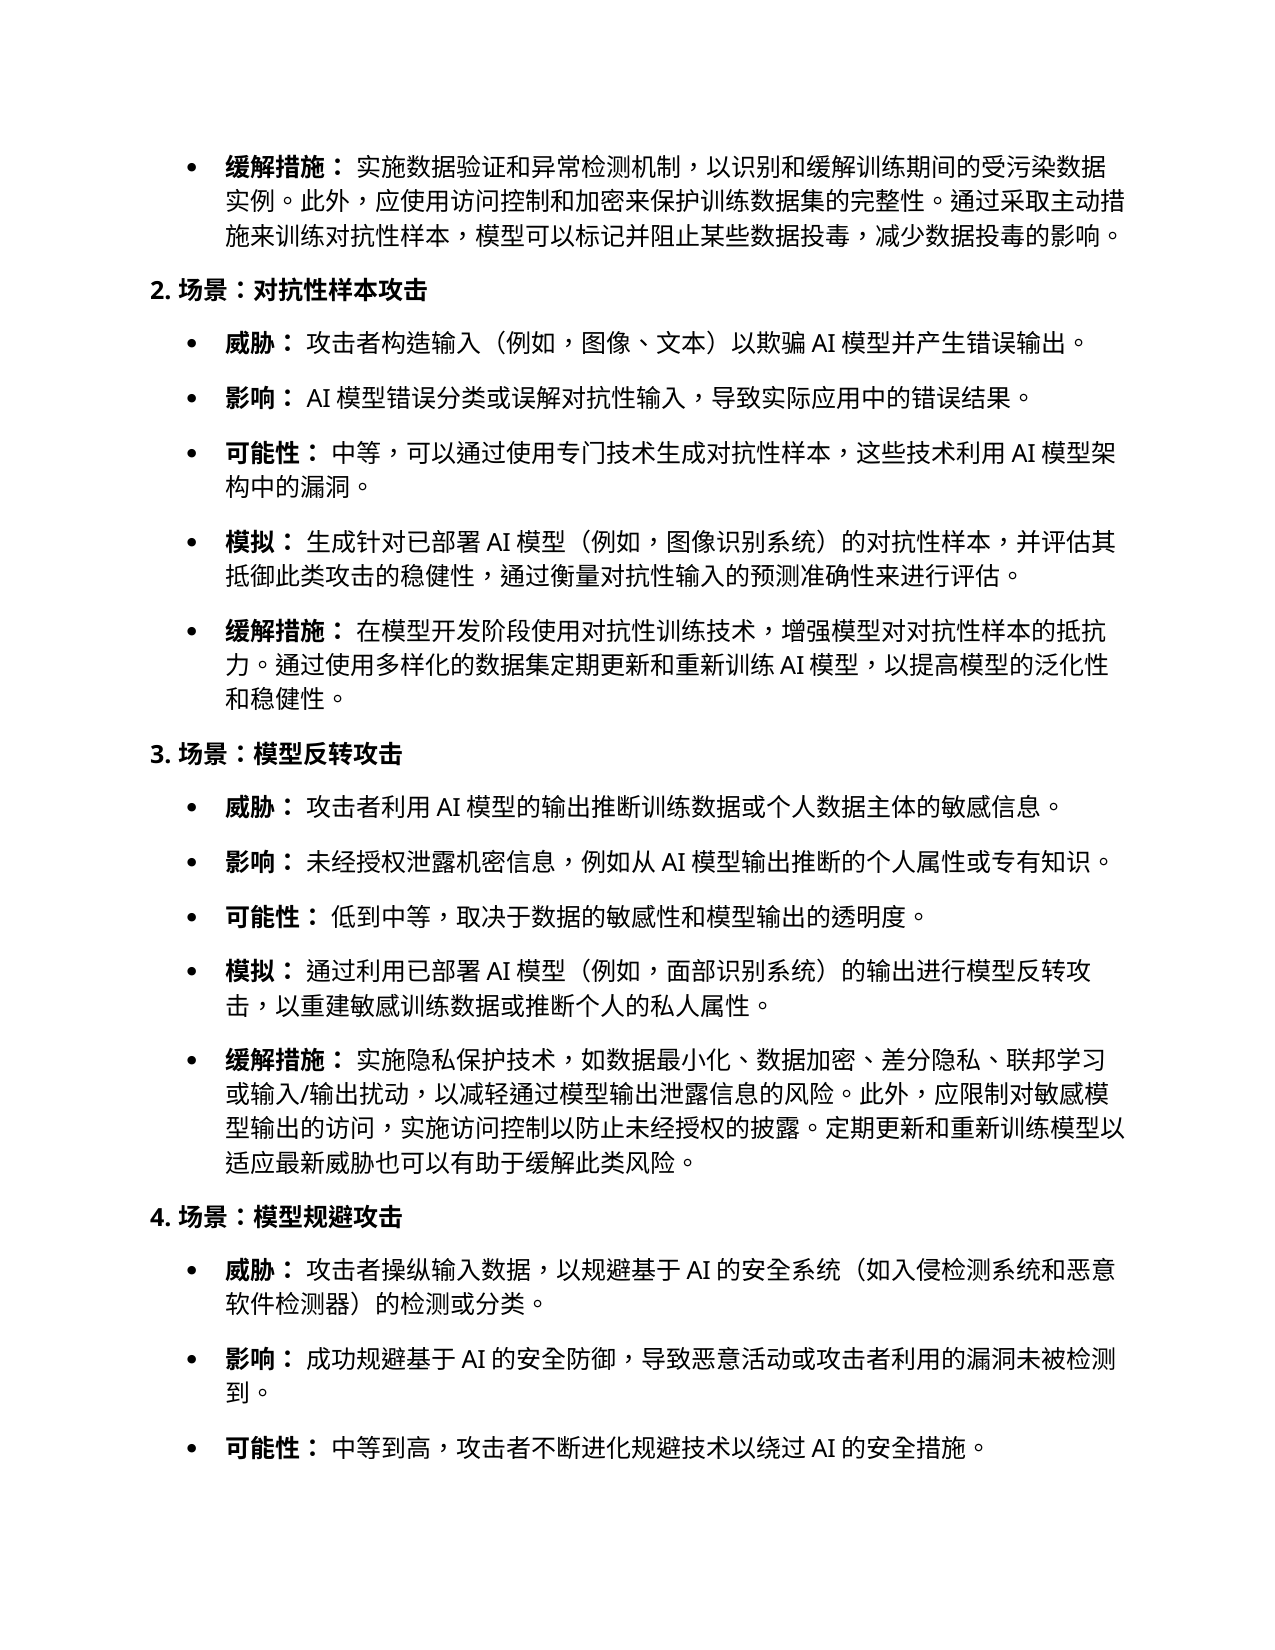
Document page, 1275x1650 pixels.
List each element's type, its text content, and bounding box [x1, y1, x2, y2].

list 可能性： 低到中等，取决于数据的敏感性和模型输出的透明度。 [187, 899, 1125, 933]
list 模拟： 生成针对已部署AI模型（例如，图像识别系统）的对抗性样本，并评估其抵御此类攻击的稳健性，通过衡量对抗性输入的预测准确性来进行评估。 [187, 524, 1125, 593]
list 可能性： 中等到高，攻击者不断进化规避技术以绕过AI的安全措施。 [187, 1431, 1125, 1465]
list 影响： 未经授权泄露机密信息，例如从AI模型输出推断的个人属性或专有知识。 [187, 844, 1125, 878]
text 3. 场景：模型反转攻击 [150, 737, 1125, 771]
list 影响： AI模型错误分类或误解对抗性输入，导致实际应用中的错误结果。 [187, 381, 1125, 415]
list 缓解措施： 实施数据验证和异常检测机制，以识别和缓解训练期间的受污染数据实例。此外，应使用访问控制和加密来保护训练数据集的完整性。通过采取主动措施来训练对抗性样本，模型可以标记并阻止某些数据投毒，减少数据投毒的影响。 [187, 150, 1125, 252]
list 威胁： 攻击者构造输入（例如，图像、文本）以欺骗AI模型并产生错误输出。 [187, 326, 1125, 360]
list 缓解措施： 实施隐私保护技术，如数据最小化、数据加密、差分隐私、联邦学习或输入/输出扰动，以减轻通过模型输出泄露信息的风险。此外，应限制对敏感模型输出的访问，实施访问控制以防止未经授权的披露。定期更新和重新训练模型以适应最新威胁也可以有助于缓解此类风险。 [187, 1043, 1125, 1179]
list 威胁： 攻击者利用AI模型的输出推断训练数据或个人数据主体的敏感信息。 [187, 789, 1125, 823]
text 4. 场景：模型规避攻击 [150, 1200, 1125, 1234]
list 缓解措施： 在模型开发阶段使用对抗性训练技术，增强模型对对抗性样本的抵抗力。通过使用多样化的数据集定期更新和重新训练AI模型，以提高模型的泛化性和稳健性。 [187, 613, 1125, 716]
list 影响： 成功规避基于AI的安全防御，导致恶意活动或攻击者利用的漏洞未被检测到。 [187, 1342, 1125, 1410]
list 可能性： 中等，可以通过使用专门技术生成对抗性样本，这些技术利用AI模型架构中的漏洞。 [187, 436, 1125, 504]
list 模拟： 通过利用已部署AI模型（例如，面部识别系统）的输出进行模型反转攻击，以重建敏感训练数据或推断个人的私人属性。 [187, 954, 1125, 1022]
text 2. 场景：对抗性样本攻击 [150, 273, 1125, 307]
list 威胁： 攻击者操纵输入数据，以规避基于AI的安全系统（如入侵检测系统和恶意软件检测器）的检测或分类。 [187, 1253, 1125, 1321]
